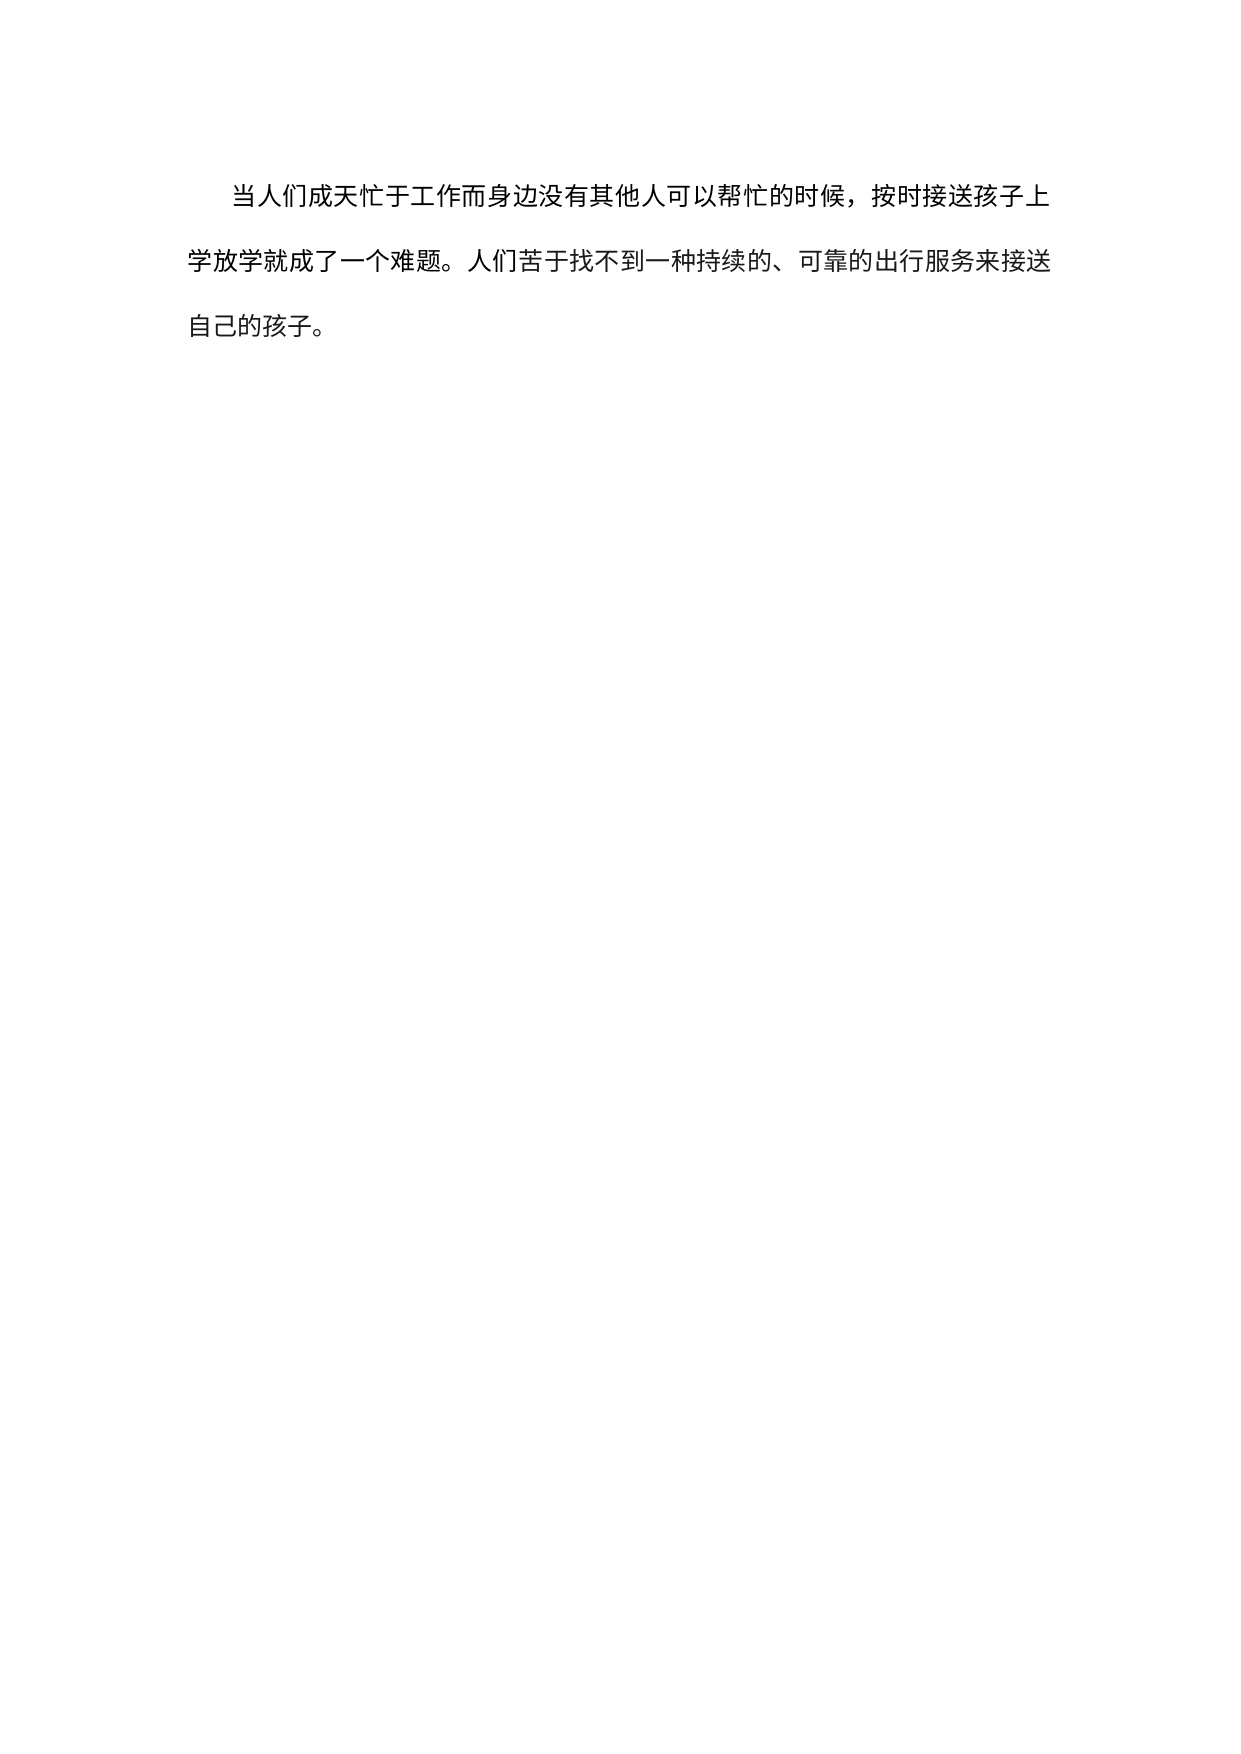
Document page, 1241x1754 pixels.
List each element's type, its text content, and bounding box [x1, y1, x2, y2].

text 当人们成天忙于工作而身边没有其他人可以帮忙的时候，按时接送孩子上学放学就成了一个难题。人们苦于找不到一种持续的、可靠的出行服务来接送自己的孩子。 [187, 162, 1053, 357]
